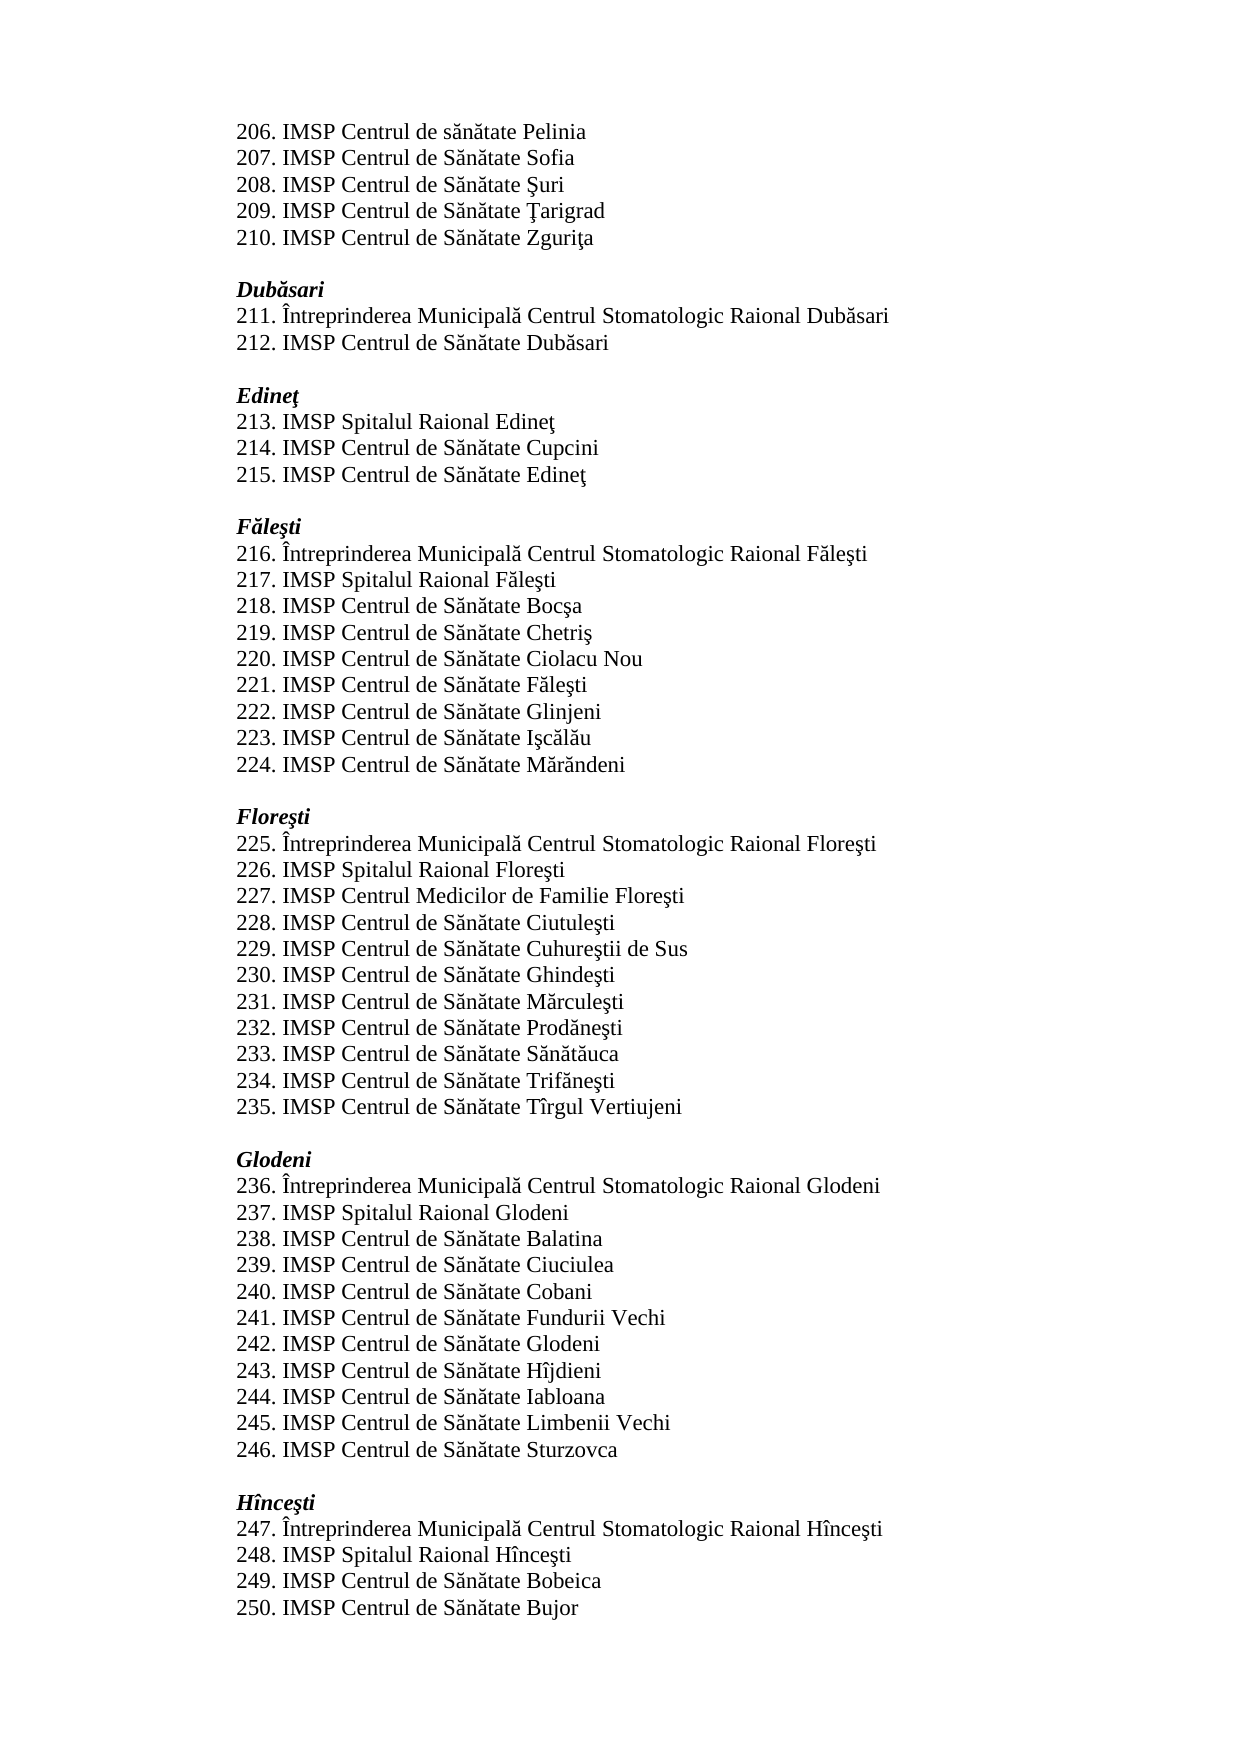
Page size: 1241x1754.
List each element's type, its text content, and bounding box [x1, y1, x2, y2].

text 223. IMSP Centrul de Sănătate Işcălău [177, 724, 1152, 751]
text 219. IMSP Centrul de Sănătate Chetriş [177, 619, 1152, 645]
text 218. IMSP Centrul de Sănătate Bocşa [177, 592, 1152, 619]
text 235. IMSP Centrul de Sănătate Tîrgul Vertiujeni [177, 1093, 1152, 1119]
text 243. IMSP Centrul de Sănătate Hîjdieni [177, 1357, 1152, 1383]
text 241. IMSP Centrul de Sănătate Fundurii Vechi [177, 1304, 1152, 1330]
text 249. IMSP Centrul de Sănătate Bobeica [177, 1568, 1152, 1594]
text 234. IMSP Centrul de Sănătate Trifăneşti [177, 1067, 1152, 1093]
text 227. IMSP Centrul Medicilor de Familie Floreşti [177, 882, 1152, 909]
text 214. IMSP Centrul de Sănătate Cupcini [177, 434, 1152, 461]
text Floreşti [177, 803, 1152, 830]
text 250. IMSP Centrul de Sănătate Bujor [177, 1594, 1152, 1620]
text Dubăsari [177, 276, 1152, 303]
text Glodeni [177, 1146, 1152, 1172]
text 233. IMSP Centrul de Sănătate Sănătăuca [177, 1041, 1152, 1067]
text 212. IMSP Centrul de Sănătate Dubăsari [177, 329, 1152, 355]
text 213. IMSP Spitalul Raional Edineţ [177, 408, 1152, 434]
text 237. IMSP Spitalul Raional Glodeni [177, 1199, 1152, 1225]
text 232. IMSP Centrul de Sănătate Prodăneşti [177, 1014, 1152, 1041]
text 248. IMSP Spitalul Raional Hînceşti [177, 1541, 1152, 1568]
text 238. IMSP Centrul de Sănătate Balatina [177, 1225, 1152, 1251]
text 221. IMSP Centrul de Sănătate Făleşti [177, 672, 1152, 698]
text 209. IMSP Centrul de Sănătate Ţarigrad [177, 197, 1152, 223]
text Hînceşti [177, 1488, 1152, 1515]
text 224. IMSP Centrul de Sănătate Mărăndeni [177, 751, 1152, 777]
text 247. Întreprinderea Municipală Centrul Stomatologic Raional Hînceşti [177, 1515, 1152, 1541]
text 239. IMSP Centrul de Sănătate Ciuciulea [177, 1251, 1152, 1278]
text 228. IMSP Centrul de Sănătate Ciutuleşti [177, 909, 1152, 935]
text 215. IMSP Centrul de Sănătate Edineţ [177, 461, 1152, 487]
text 236. Întreprinderea Municipală Centrul Stomatologic Raional Glodeni [177, 1172, 1152, 1199]
text 246. IMSP Centrul de Sănătate Sturzovca [177, 1436, 1152, 1462]
text 217. IMSP Spitalul Raional Făleşti [177, 566, 1152, 592]
text 225. Întreprinderea Municipală Centrul Stomatologic Raional Floreşti [177, 830, 1152, 856]
text 220. IMSP Centrul de Sănătate Ciolacu Nou [177, 645, 1152, 672]
text 208. IMSP Centrul de Sănătate Şuri [177, 171, 1152, 197]
text 211. Întreprinderea Municipală Centrul Stomatologic Raional Dubăsari [177, 303, 1152, 329]
text 230. IMSP Centrul de Sănătate Ghindeşti [177, 961, 1152, 988]
text 206. IMSP Centrul de sănătate Pelinia [177, 118, 1152, 144]
text 242. IMSP Centrul de Sănătate Glodeni [177, 1330, 1152, 1357]
text 210. IMSP Centrul de Sănătate Zguriţa [177, 223, 1152, 250]
text Edineţ [177, 382, 1152, 408]
text 244. IMSP Centrul de Sănătate Iabloana [177, 1383, 1152, 1409]
text 207. IMSP Centrul de Sănătate Sofia [177, 144, 1152, 171]
text 222. IMSP Centrul de Sănătate Glinjeni [177, 698, 1152, 724]
text 216. Întreprinderea Municipală Centrul Stomatologic Raional Făleşti [177, 540, 1152, 566]
text 226. IMSP Spitalul Raional Floreşti [177, 856, 1152, 882]
text 245. IMSP Centrul de Sănătate Limbenii Vechi [177, 1409, 1152, 1436]
text 231. IMSP Centrul de Sănătate Mărculeşti [177, 988, 1152, 1014]
text 229. IMSP Centrul de Sănătate Cuhureştii de Sus [177, 935, 1152, 961]
text 240. IMSP Centrul de Sănătate Cobani [177, 1278, 1152, 1304]
text Făleşti [177, 513, 1152, 540]
